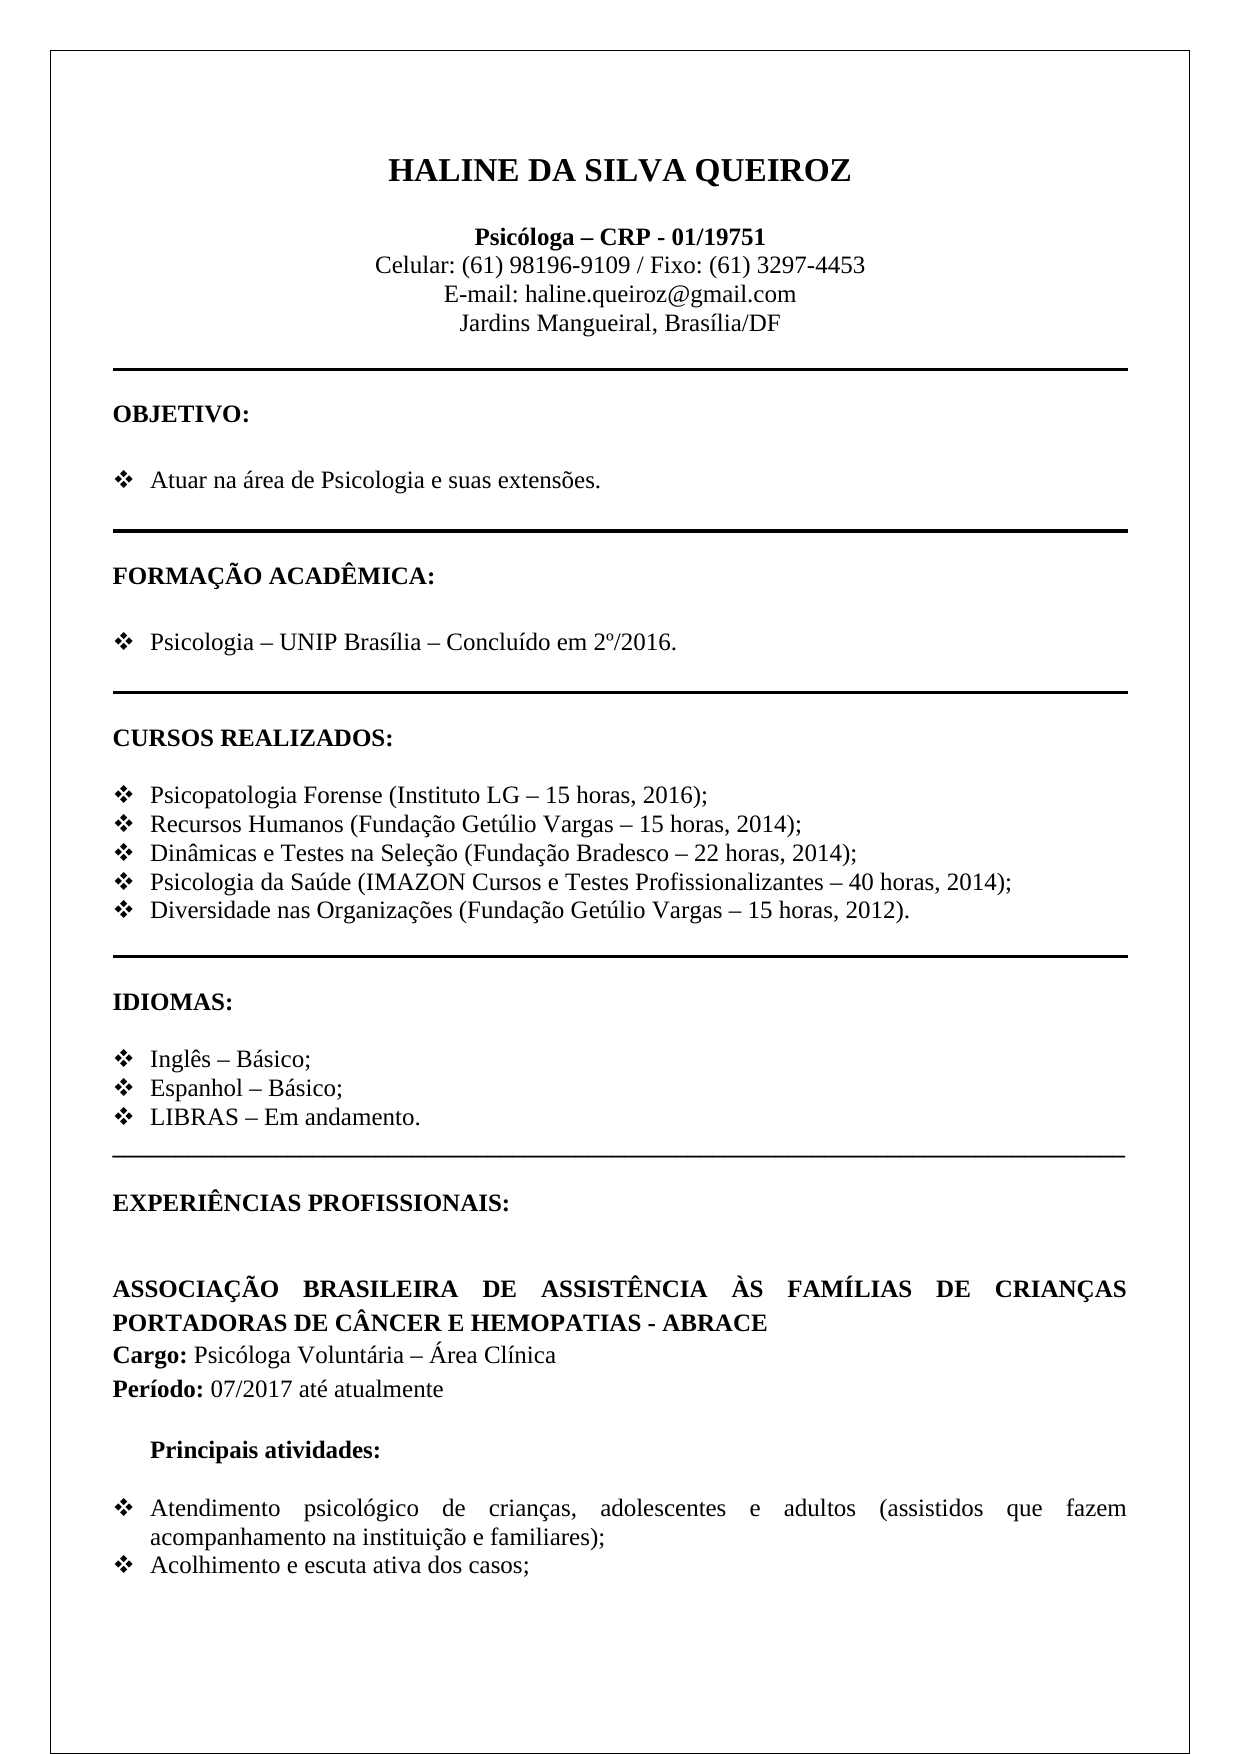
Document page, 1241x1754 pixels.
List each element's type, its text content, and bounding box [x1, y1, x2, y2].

text Cargo: Psicóloga Voluntária – Área Clínica [112, 1341, 1128, 1369]
list Acolhimento e escuta ativa dos casos; [112, 1550, 1128, 1579]
list Dinâmicas e Testes na Seleção (Fundação Bradesco – 22 horas, 2014); [112, 838, 1128, 867]
text Psicóloga – CRP - 01/19751 [112, 222, 1128, 251]
text HALINE DA SILVA QUEIROZ [112, 150, 1128, 188]
text CURSOS REALIZADOS: [112, 723, 1128, 752]
text Jardins Mangueiral, Brasília/DF [112, 308, 1128, 337]
text FORMAÇÃO ACADÊMICA: [112, 561, 1128, 590]
list Inglês – Básico; [112, 1044, 1128, 1073]
text Principais atividades: [112, 1435, 1128, 1464]
list Psicologia da Saúde (IMAZON Cursos e Testes Profissionalizantes – 40 horas, 2014); [112, 867, 1128, 896]
text E-mail: haline.queiroz@gmail.com [112, 279, 1128, 308]
text OBJETIVO: [112, 399, 1128, 428]
list Recursos Humanos (Fundação Getúlio Vargas – 15 horas, 2014); [112, 809, 1128, 838]
list LIBRAS – Em andamento. [112, 1102, 1128, 1131]
list Psicologia – UNIP Brasília – Concluído em 2º/2016. [112, 627, 1128, 656]
text Período: 07/2017 até atualmente [112, 1374, 1128, 1402]
text _________________________________________________________________________________ [112, 1131, 1128, 1159]
list Atendimento psicológico de crianças, adolescentes e adultos (assistidos que fazem acompanhamento na instituição e familiares); [112, 1493, 1128, 1550]
list Espanhol – Básico; [112, 1073, 1128, 1102]
list Atuar na área de Psicologia e suas extensões. [112, 466, 1128, 494]
list Psicopatologia Forense (Instituto LG – 15 horas, 2016); [112, 781, 1128, 809]
text Celular: (61) 98196-9109 / Fixo: (61) 3297-4453 [112, 251, 1128, 279]
text EXPERIÊNCIAS PROFISSIONAIS: [112, 1188, 1128, 1217]
list Diversidade nas Organizações (Fundação Getúlio Vargas – 15 horas, 2012). [112, 896, 1128, 924]
text IDIOMAS: [112, 987, 1128, 1016]
text ASSOCIAÇÃO BRASILEIRA DE ASSISTÊNCIA ÀS FAMÍLIAS DE CRIANÇAS PORTADORAS DE CÂNCER E HEMOPATIAS - ABRACE [112, 1274, 1128, 1336]
